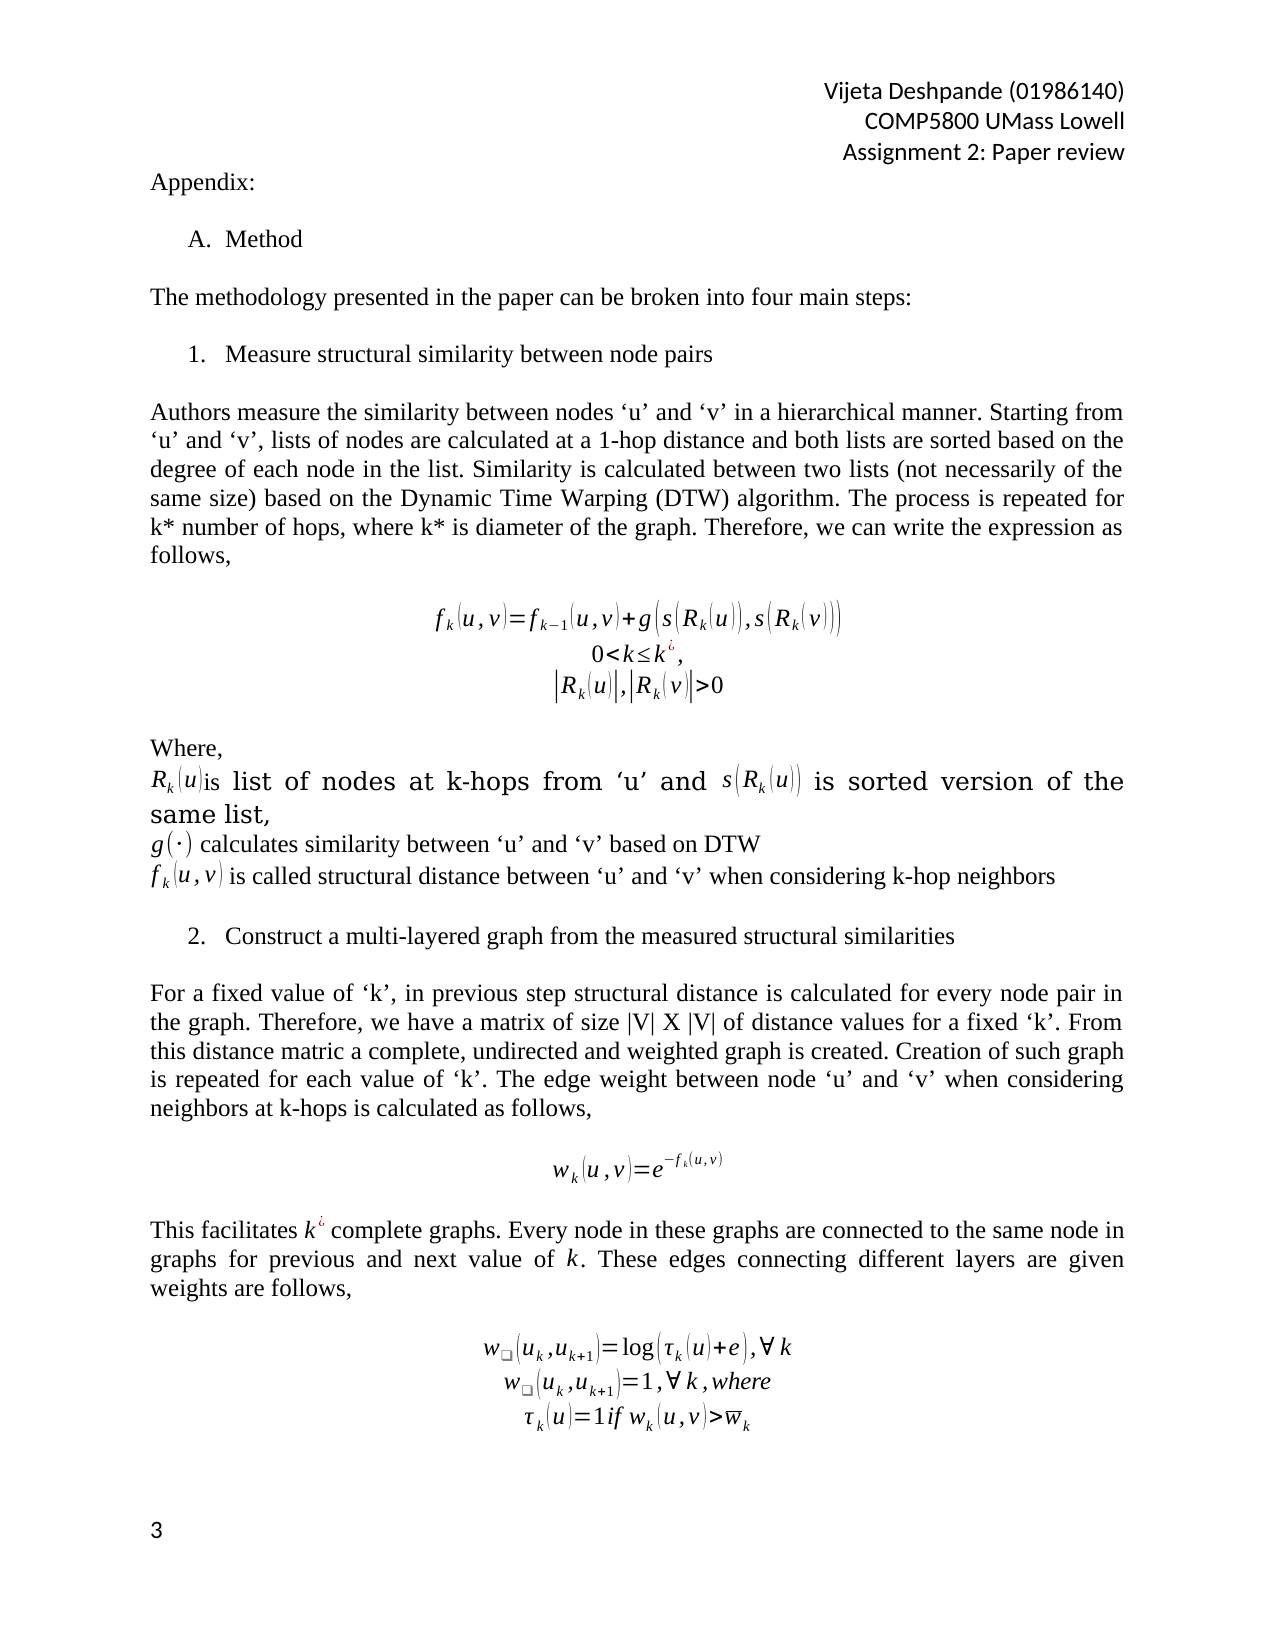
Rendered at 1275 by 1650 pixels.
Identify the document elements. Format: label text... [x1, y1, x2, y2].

list Measure structural similarity between node pairs [187, 339, 1125, 368]
list Construct a multi-layered graph from the measured structural similarities [187, 921, 1125, 949]
text is list of nodes at k-hops from ‘u’ and is sorted version of the same list, [150, 762, 1125, 829]
text Authors measure the similarity between nodes ‘u’ and ‘v’ in a hierarchical manner. Starting from ‘u’ and ‘v’, lists of nodes are calculated at a 1-hop distance and both lists are sorted based on the degree of each node in the list. Similarity is calculated between two lists (not necessarily of the same size) based on the Dynamic Time Warping (DTW) algorithm. The process is repeated for k* number of hops, where k* is diameter of the graph. Therefore, we can write the expression as follows, [150, 397, 1125, 569]
text is called structural distance between ‘u’ and ‘v’ when considering k-hop neighbors [150, 859, 1125, 892]
text Where, [150, 733, 1125, 762]
text Appendix: [150, 167, 1125, 195]
text For a fixed value of ‘k’, in previous step structural distance is calculated for every node pair in the graph. Therefore, we have a matrix of size |V| X |V| of distance values for a fixed ‘k’. From this distance matric a complete, undirected and weighted graph is created. Creation of such graph is repeated for each value of ‘k’. The edge weight between node ‘u’ and ‘v’ when considering neighbors at k-hops is calculated as follows, [150, 978, 1125, 1122]
list Method [187, 224, 1125, 253]
text The methodology presented in the paper can be broken into four main steps: [150, 282, 1125, 310]
text This facilitates complete graphs. Every node in these graphs are connected to the same node in graphs for previous and next value of . These edges connecting different layers are given weights are follows, [150, 1215, 1125, 1301]
text calculates similarity between ‘u’ and ‘v’ based on DTW [150, 829, 1125, 859]
